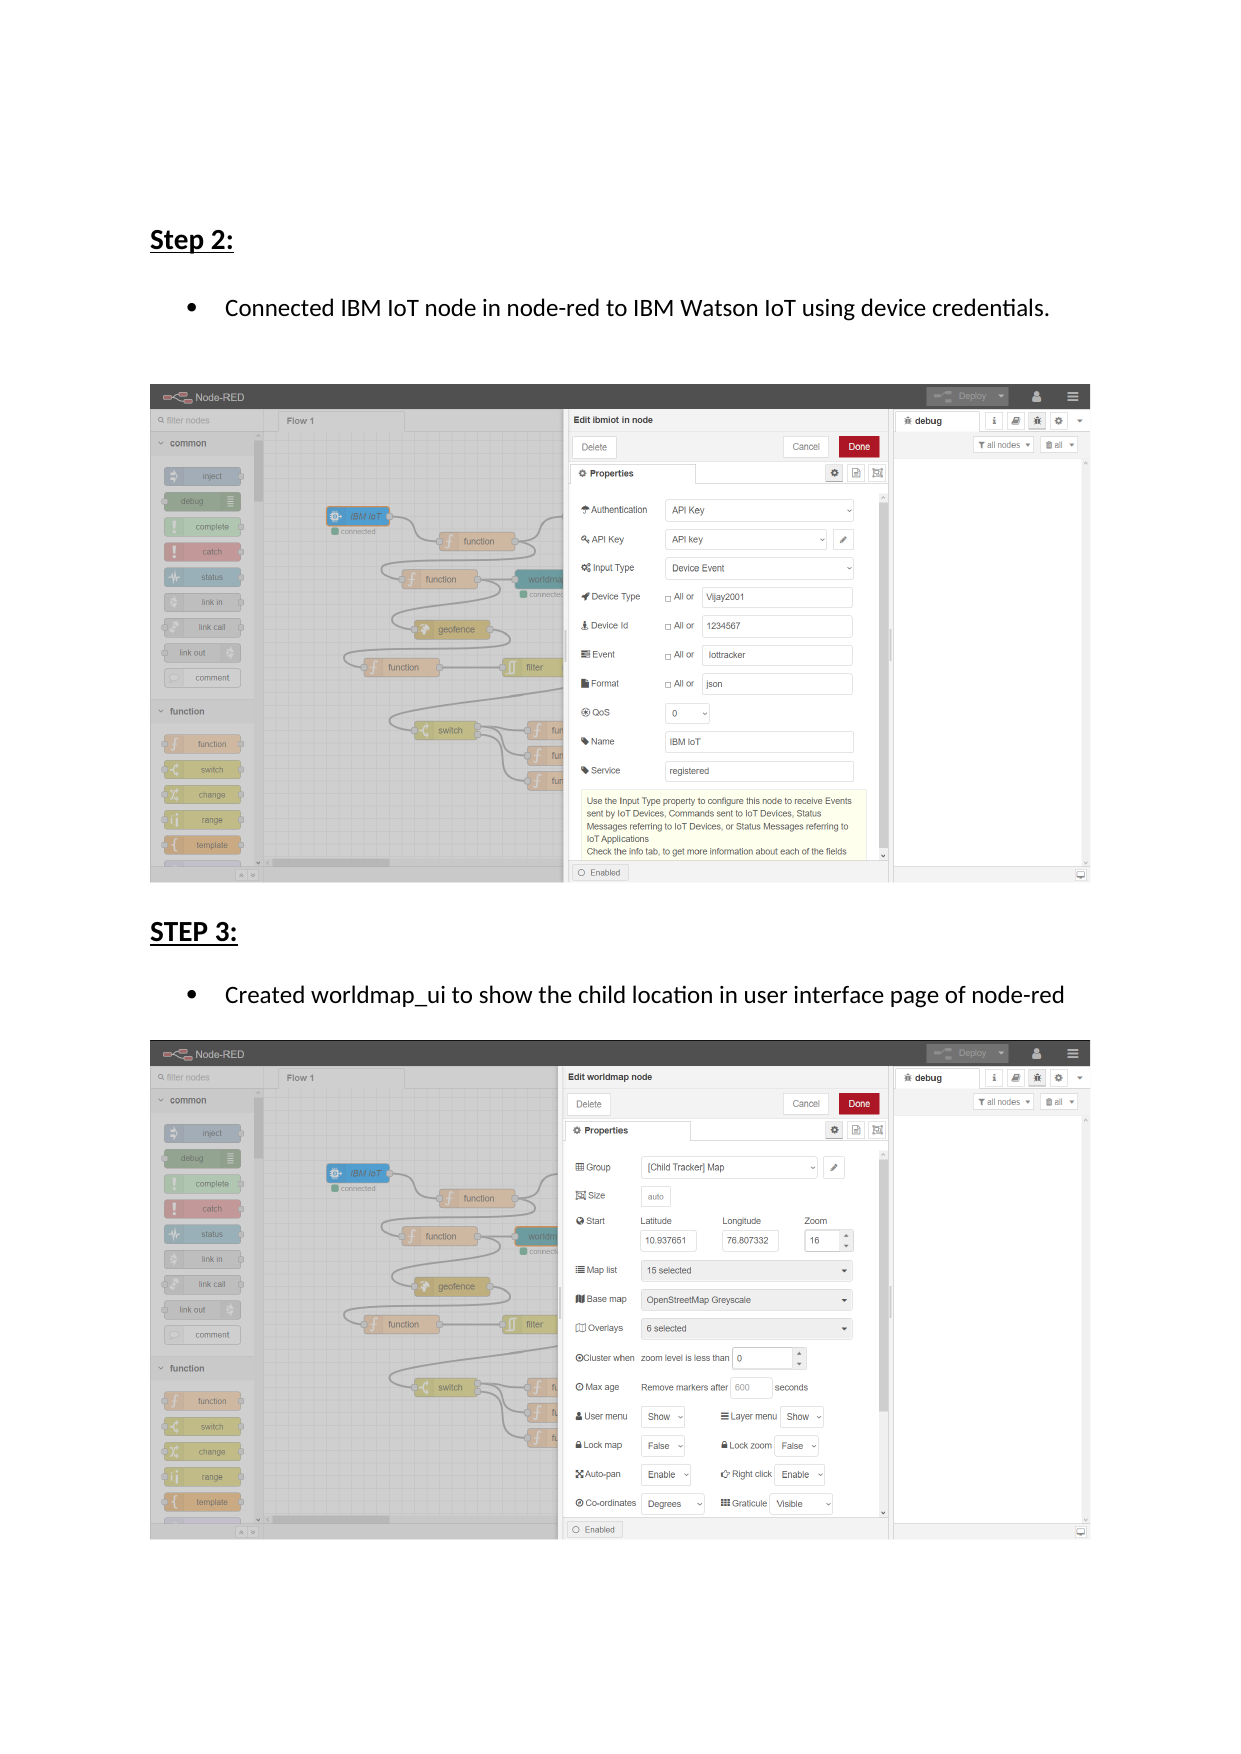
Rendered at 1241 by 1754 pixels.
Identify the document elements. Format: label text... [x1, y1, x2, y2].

list Connected IBM IoT node in node-red to IBM Watson IoT using device credentials. [187, 292, 1090, 323]
text Step 2: [150, 221, 1090, 257]
picture [150, 384, 1091, 883]
list Created worldmap_ui to show the child location in user interface page of node-red [187, 979, 1090, 1010]
picture [150, 1040, 1091, 1540]
text STEP 3: [150, 913, 1090, 949]
